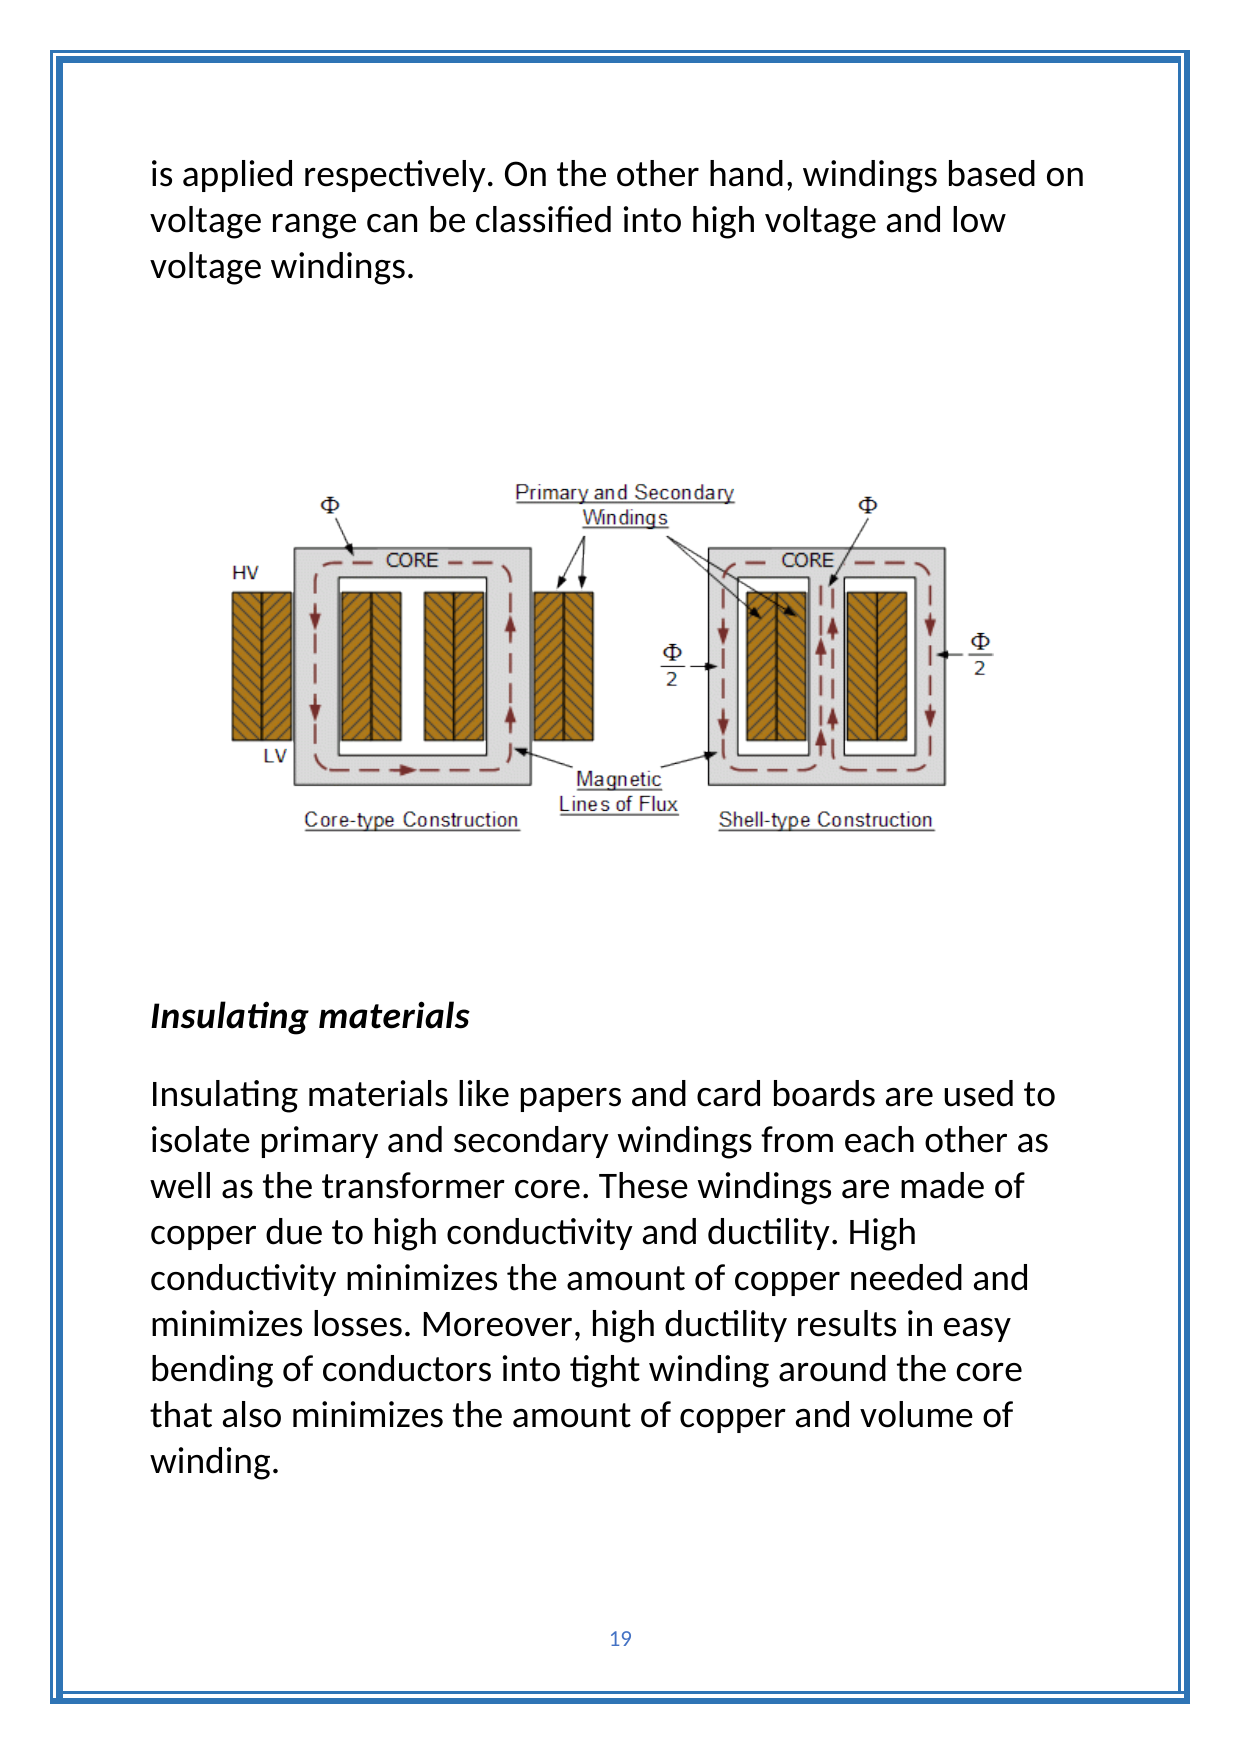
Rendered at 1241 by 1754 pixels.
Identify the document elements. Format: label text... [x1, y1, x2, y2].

text Insulating materials like papers and card boards are used to isolate primary and secondary windings from each other as well as the transformer core. These windings are made of copper due to high conductivity and ductility. High conductivity minimizes the amount of copper needed and minimizes losses. Moreover, high ductility results in easy bending of conductors into tight winding around the core that also minimizes the amount of copper and volume of winding. [150, 1070, 1090, 1483]
subtitle Insulating materials [150, 992, 1090, 1037]
picture [231, 478, 994, 835]
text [150, 150, 1090, 287]
